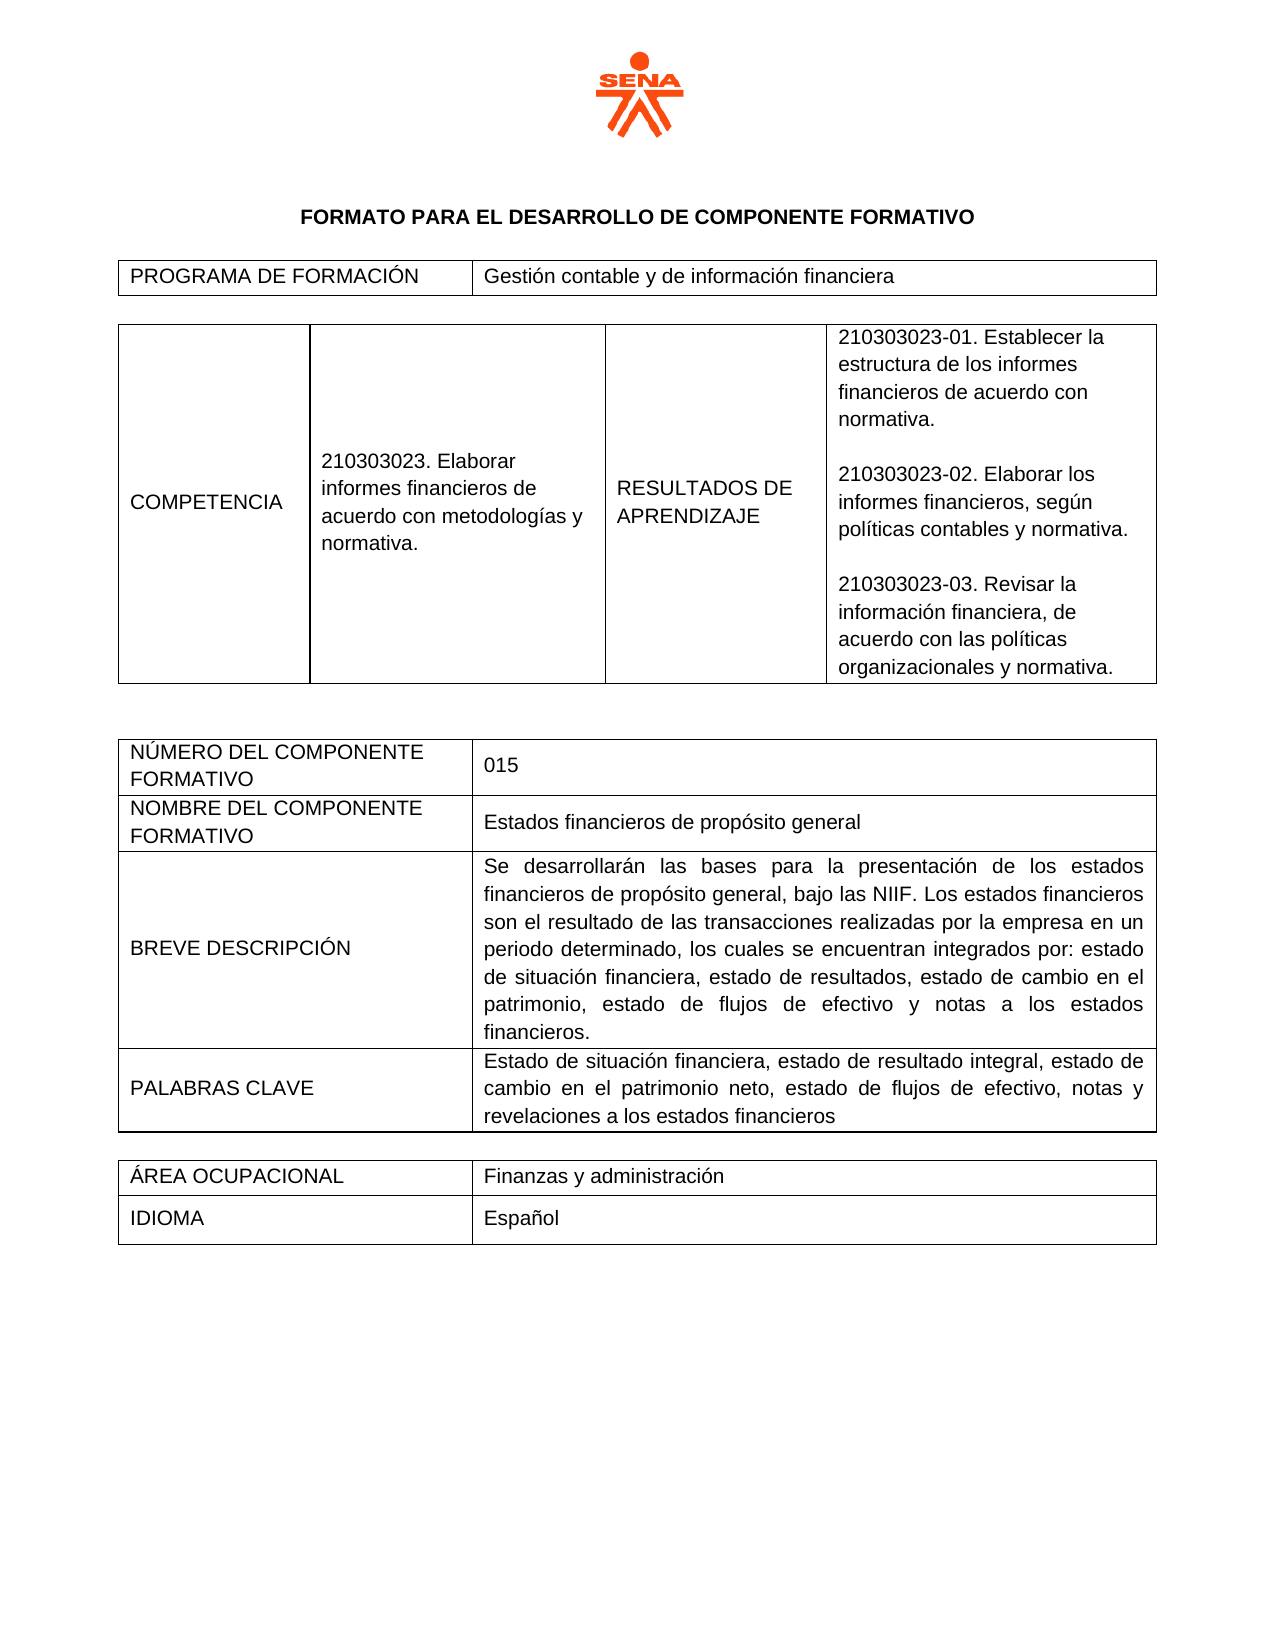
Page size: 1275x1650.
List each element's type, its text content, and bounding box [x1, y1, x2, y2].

table_header 210303023. Elaborar informes financieros de acuerdo con metodologías y normativa. [311, 325, 605, 682]
table_header NÚMERO DEL COMPONENTE FORMATIVO [119, 740, 472, 795]
table_header Finanzas y administración [473, 1161, 1156, 1195]
table_cell Se desarrollarán las bases para la presentación de los estados financieros de propósito general, bajo las NIIF. Los estados financieros son el resultado de las transacciones realizadas por la empresa en un periodo determinado, los cuales se encuentran integrados por: estado de situación financiera, estado de resultados, estado de cambio en el patrimonio, estado de flujos de efectivo y notas a los estados financieros. [473, 852, 1156, 1047]
text FORMATO PARA EL DESARROLLO DE COMPONENTE FORMATIVO [118, 205, 1157, 229]
table_header PROGRAMA DE FORMACIÓN [119, 261, 472, 295]
table_cell NOMBRE DEL COMPONENTE FORMATIVO [119, 796, 472, 851]
picture [585, 48, 690, 142]
table_cell Estado de situación financiera, estado de resultado integral, estado de cambio en el patrimonio neto, estado de flujos de efectivo, notas y revelaciones a los estados financieros [473, 1049, 1156, 1131]
table_header RESULTADOS DE APRENDIZAJE [606, 325, 826, 682]
table_header COMPETENCIA [119, 325, 309, 682]
table_cell PALABRAS CLAVE [119, 1049, 472, 1131]
table_header Gestión contable y de información financiera [473, 261, 1156, 295]
table_header ÁREA OCUPACIONAL [119, 1161, 472, 1195]
table_cell Español [473, 1196, 1156, 1244]
table_cell IDIOMA [119, 1196, 472, 1244]
table_cell BREVE DESCRIPCIÓN [119, 852, 472, 1047]
table_cell Estados financieros de propósito general [473, 796, 1156, 851]
table_header 015 [473, 740, 1156, 795]
table_header 210303023-01. Establecer la estructura de los informes financieros de acuerdo con normativa. 210303023-02. Elaborar los informes financieros, según políticas contables y normativa. 210303023-03. Revisar la información financiera, de acuerdo con las políticas organizacionales y normativa. [827, 325, 1156, 682]
